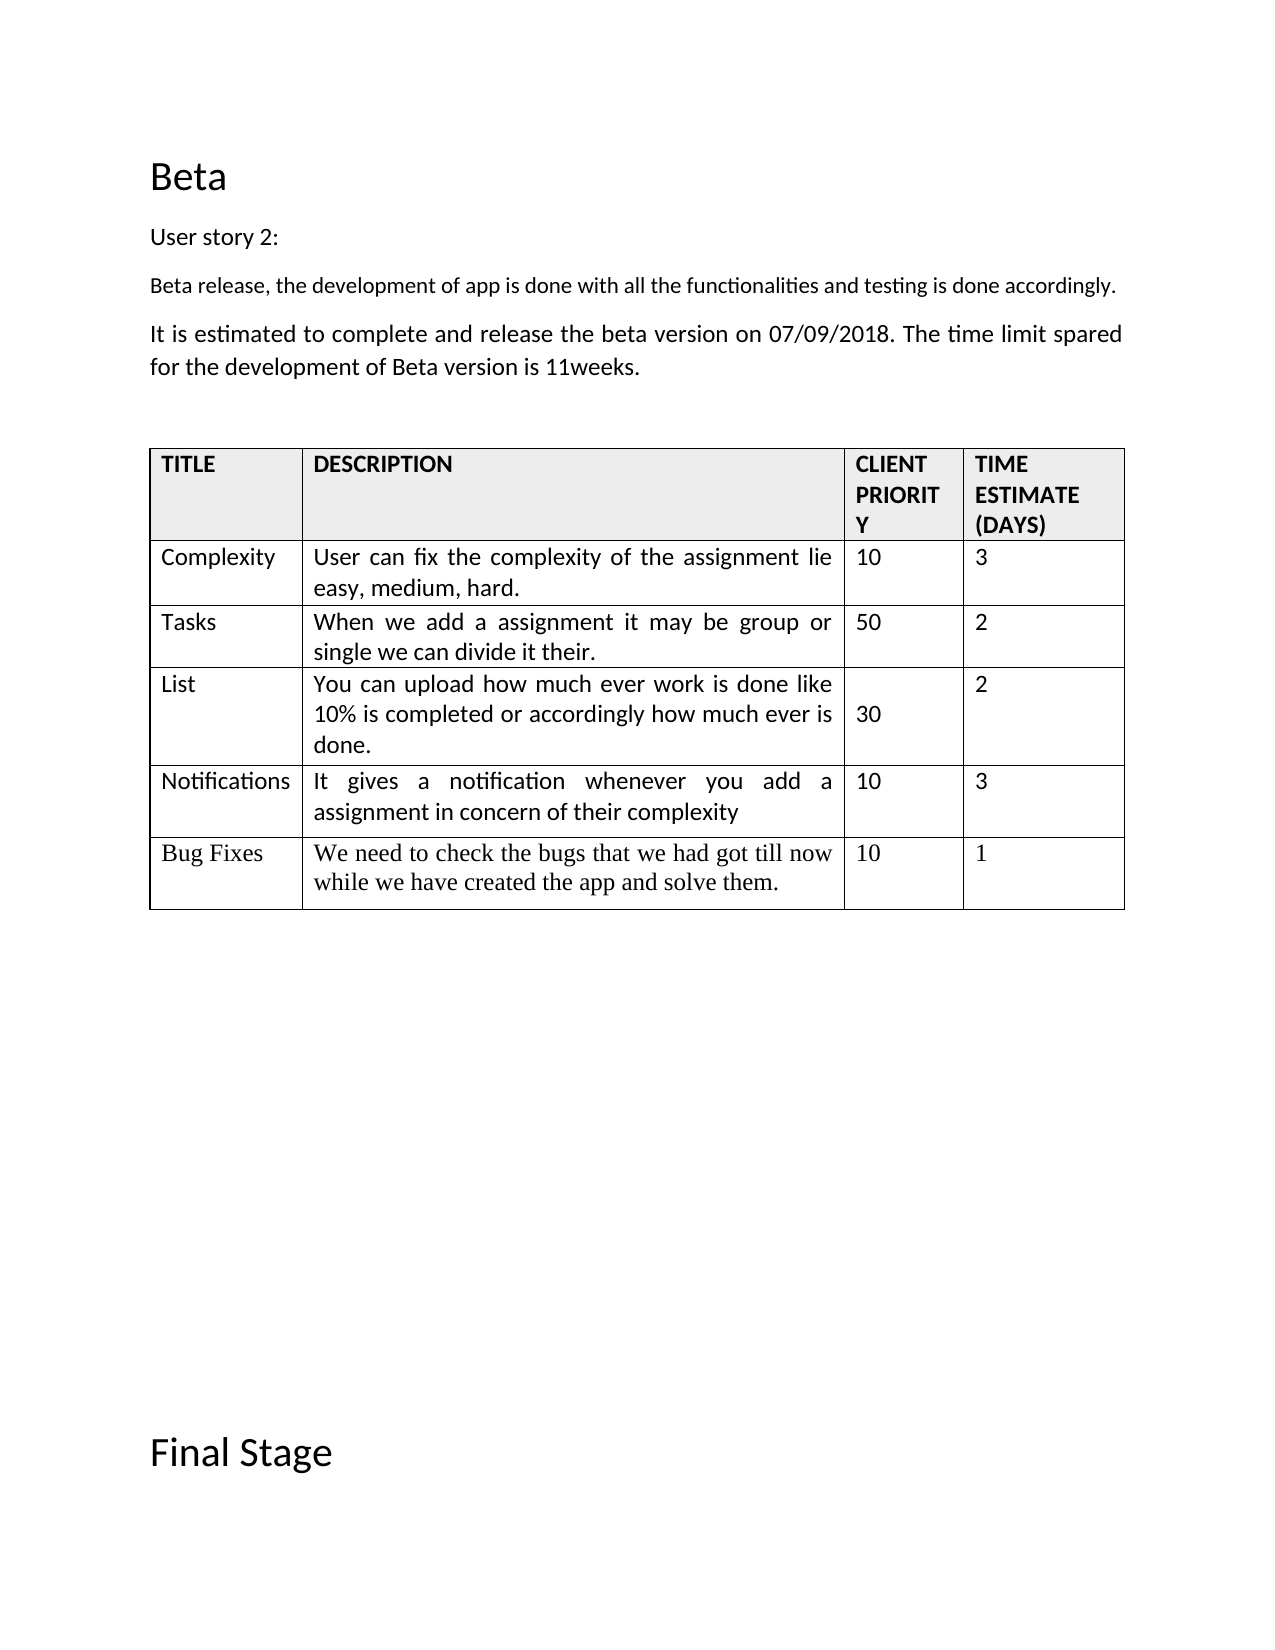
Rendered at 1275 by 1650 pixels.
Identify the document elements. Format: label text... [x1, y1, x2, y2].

table_cell Bug Fixes [151, 838, 302, 909]
table_header CLIENT PRIORITY [845, 449, 963, 540]
table_cell Notifications [151, 766, 302, 837]
table_cell 10 [845, 541, 963, 605]
table_cell It gives a notification whenever you add a assignment in concern of their complexity [303, 766, 844, 837]
table_cell 10 [845, 766, 963, 837]
table_cell List [151, 668, 302, 764]
table_cell 50 [845, 606, 963, 667]
text Beta [150, 150, 1125, 201]
table_cell When we add a assignment it may be group or single we can divide it their. [303, 606, 844, 667]
table_cell 2 [964, 606, 1124, 667]
text User story 2: [150, 222, 1125, 252]
table_cell 30 [845, 668, 963, 764]
table_cell 10 [845, 838, 963, 909]
table_cell 2 [964, 668, 1124, 764]
table_header DESCRIPTION [303, 449, 844, 540]
table_cell 3 [964, 541, 1124, 605]
table_header TIME ESTIMATE (DAYS) [964, 449, 1124, 540]
table_cell Complexity [151, 541, 302, 605]
table_header TITLE [151, 449, 302, 540]
table_cell We need to check the bugs that we had got till now while we have created the app and solve them. [303, 838, 844, 909]
table_cell Tasks [151, 606, 302, 667]
table_cell 3 [964, 766, 1124, 837]
text Beta release, the development of app is done with all the functionalities and testing is done accordingly. [150, 271, 1125, 299]
table_cell You can upload how much ever work is done like 10% is completed or accordingly how much ever is done. [303, 668, 844, 764]
table_cell User can fix the complexity of the assignment lie easy, medium, hard. [303, 541, 844, 605]
text Final Stage [150, 1426, 1125, 1477]
table_cell 1 [964, 838, 1124, 909]
text It is estimated to complete and release the beta version on 07/09/2018. The time limit spared for the development of Beta version is 11weeks. [150, 318, 1125, 382]
